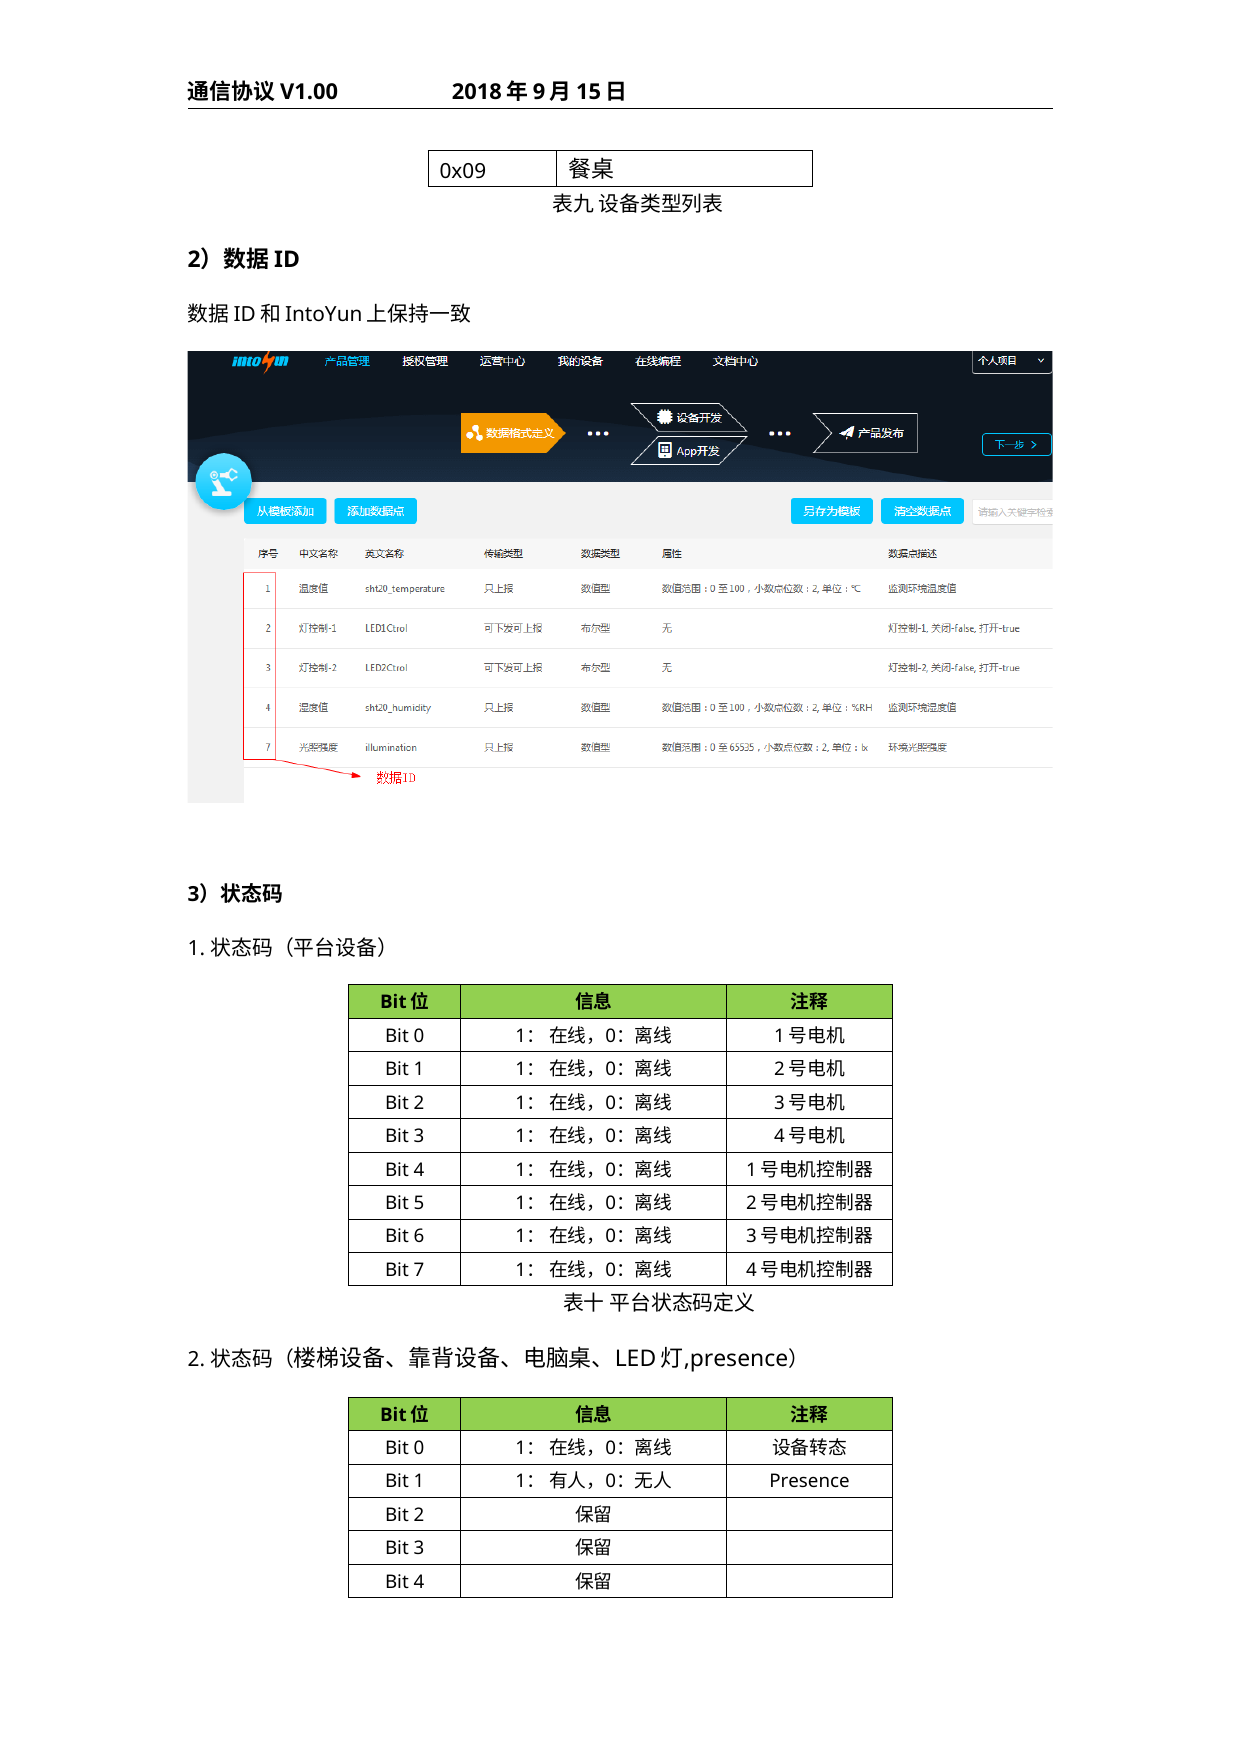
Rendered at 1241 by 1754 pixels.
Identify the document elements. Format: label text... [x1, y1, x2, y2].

table_cell Bit 3 [349, 1119, 460, 1152]
text 数据ID和IntoYun上保持一致 [187, 297, 1053, 328]
table_cell Bit 4 [349, 1153, 460, 1185]
table_cell 1： 在线，0：离线 [461, 1153, 726, 1185]
text 表十 平台状态码定义 [187, 1286, 1053, 1317]
table_cell 1： 在线，0：离线 [461, 1086, 726, 1118]
text 表九 设备类型列表 [187, 187, 1053, 217]
table_cell Bit 7 [349, 1253, 460, 1285]
table_cell Bit 5 [349, 1186, 460, 1218]
table_cell 设备转态 [727, 1431, 892, 1463]
table_cell 保留 [461, 1498, 726, 1530]
picture [984, 435, 1050, 454]
table_cell 1： 在线，0：离线 [461, 1019, 726, 1051]
table_cell 1： 在线，0：离线 [461, 1052, 726, 1085]
table_cell 1： 有人，0：无人 [461, 1465, 726, 1497]
table_header 信息 [461, 985, 726, 1018]
table_cell Bit 1 [349, 1052, 460, 1085]
table_cell [727, 1531, 892, 1564]
table_cell Bit 0 [349, 1431, 460, 1463]
list 数据ID [187, 241, 1053, 274]
picture [187, 351, 1053, 803]
table_cell Bit 4 [349, 1565, 460, 1597]
table_cell 1号电机 [727, 1019, 892, 1051]
table_cell 餐桌 [557, 151, 812, 186]
table_cell 1： 在线，0：离线 [461, 1220, 726, 1252]
table_cell [727, 1498, 892, 1530]
table_cell 3号电机控制器 [727, 1220, 892, 1252]
table_cell 2号电机 [727, 1052, 892, 1085]
table_cell Bit 2 [349, 1086, 460, 1118]
table_cell 保留 [461, 1531, 726, 1564]
table_cell Bit 0 [349, 1019, 460, 1051]
table_cell 3号电机 [727, 1086, 892, 1118]
table_cell Presence [727, 1465, 892, 1497]
table_header Bit位 [349, 985, 460, 1018]
table_cell 1号电机控制器 [727, 1153, 892, 1185]
table_cell 1： 在线，0：离线 [461, 1253, 726, 1285]
table_cell 1： 在线，0：离线 [461, 1431, 726, 1463]
table_cell Bit 6 [349, 1220, 460, 1252]
table_header Bit位 [349, 1398, 460, 1430]
table_cell 4号电机 [727, 1119, 892, 1152]
table_cell 1： 在线，0：离线 [461, 1119, 726, 1152]
table_cell Bit 3 [349, 1531, 460, 1564]
table_cell 4号电机控制器 [727, 1253, 892, 1285]
table_cell 0x09 [429, 151, 556, 186]
table_cell Bit 1 [349, 1465, 460, 1497]
table_header 信息 [461, 1398, 726, 1430]
table_cell [727, 1565, 892, 1597]
table_header 注释 [727, 1398, 892, 1430]
list 状态码（楼梯设备、靠背设备、电脑桌、LED灯,presence） [187, 1340, 1053, 1373]
table_cell Bit 2 [349, 1498, 460, 1530]
table_header 注释 [727, 985, 892, 1018]
table_cell 保留 [461, 1565, 726, 1597]
list 状态码 [187, 877, 1053, 908]
list 状态码（平台设备） [187, 931, 1053, 961]
table_cell 2号电机控制器 [727, 1186, 892, 1218]
table_cell 1： 在线，0：离线 [461, 1186, 726, 1218]
